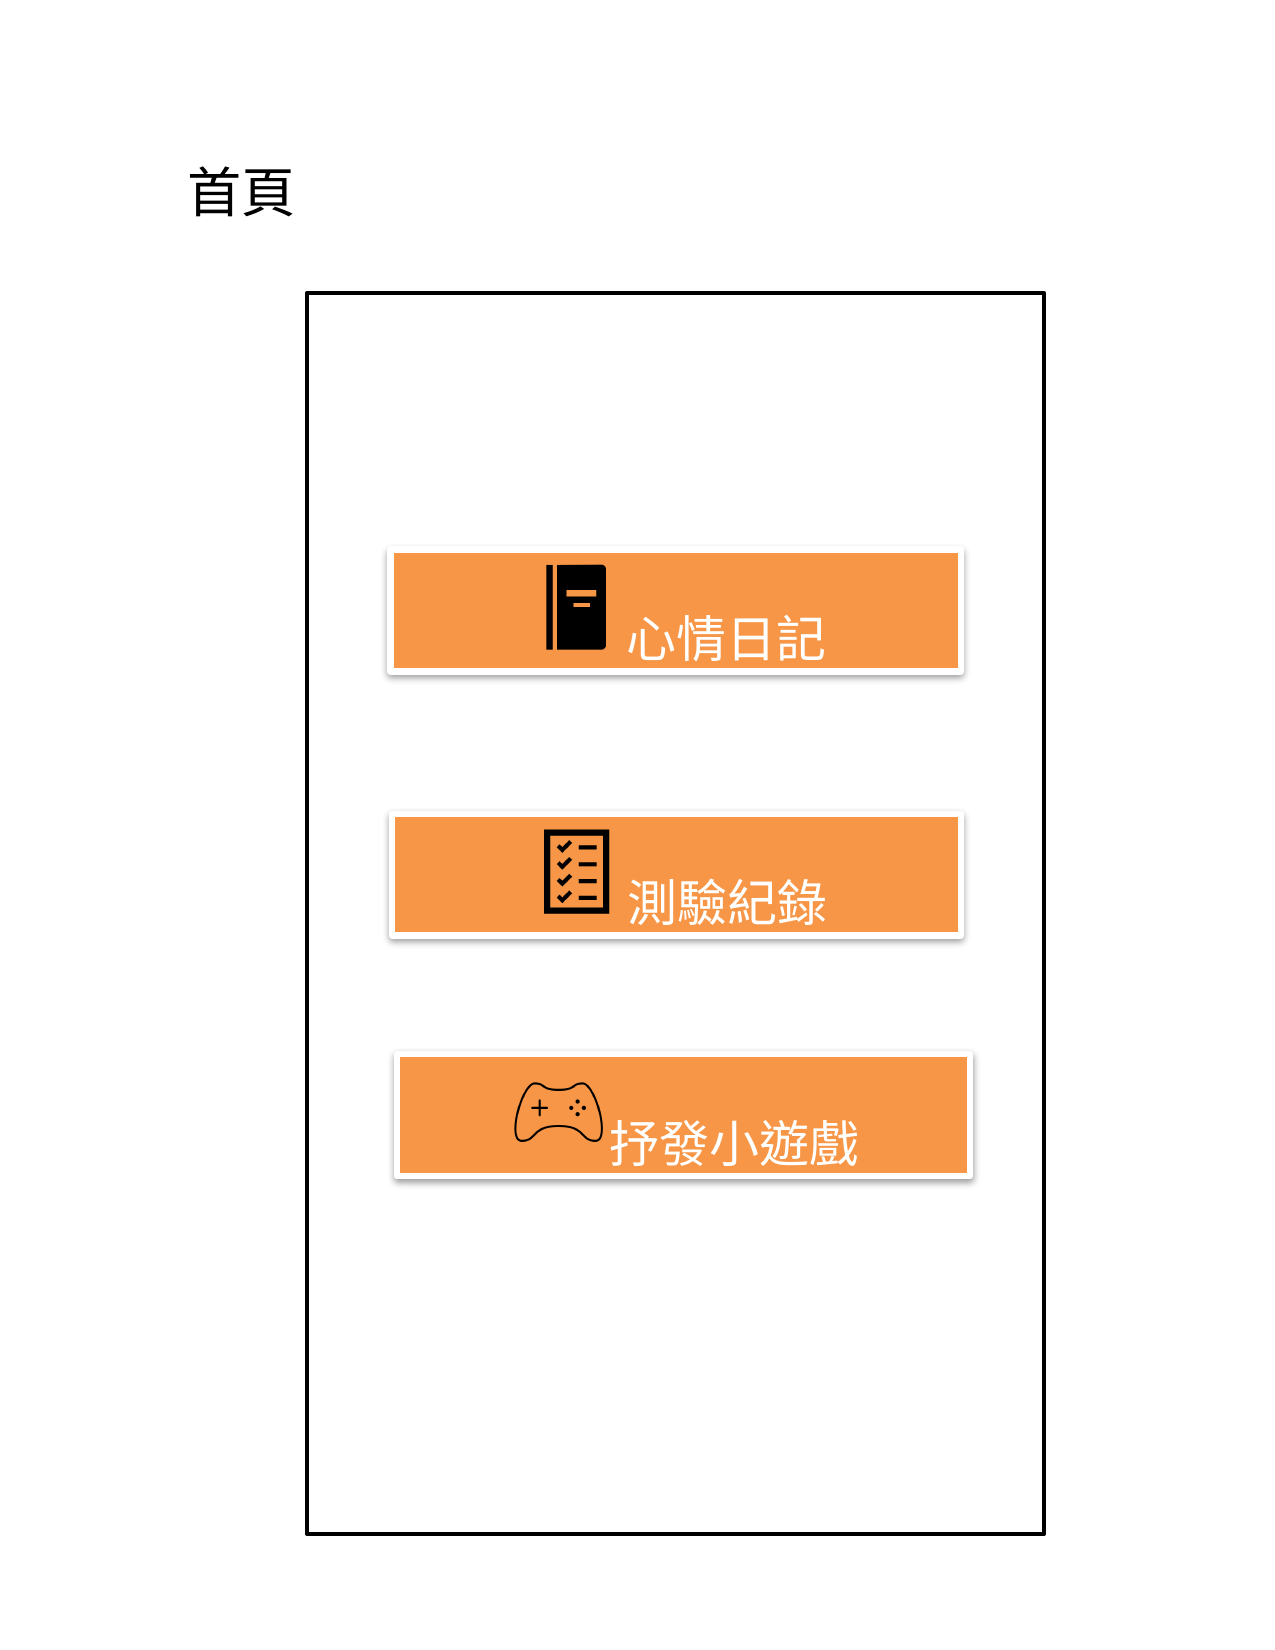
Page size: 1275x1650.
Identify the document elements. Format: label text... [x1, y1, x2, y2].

text 首頁 [187, 150, 1087, 228]
picture [525, 557, 627, 658]
picture [508, 1061, 609, 1163]
picture [526, 821, 627, 922]
